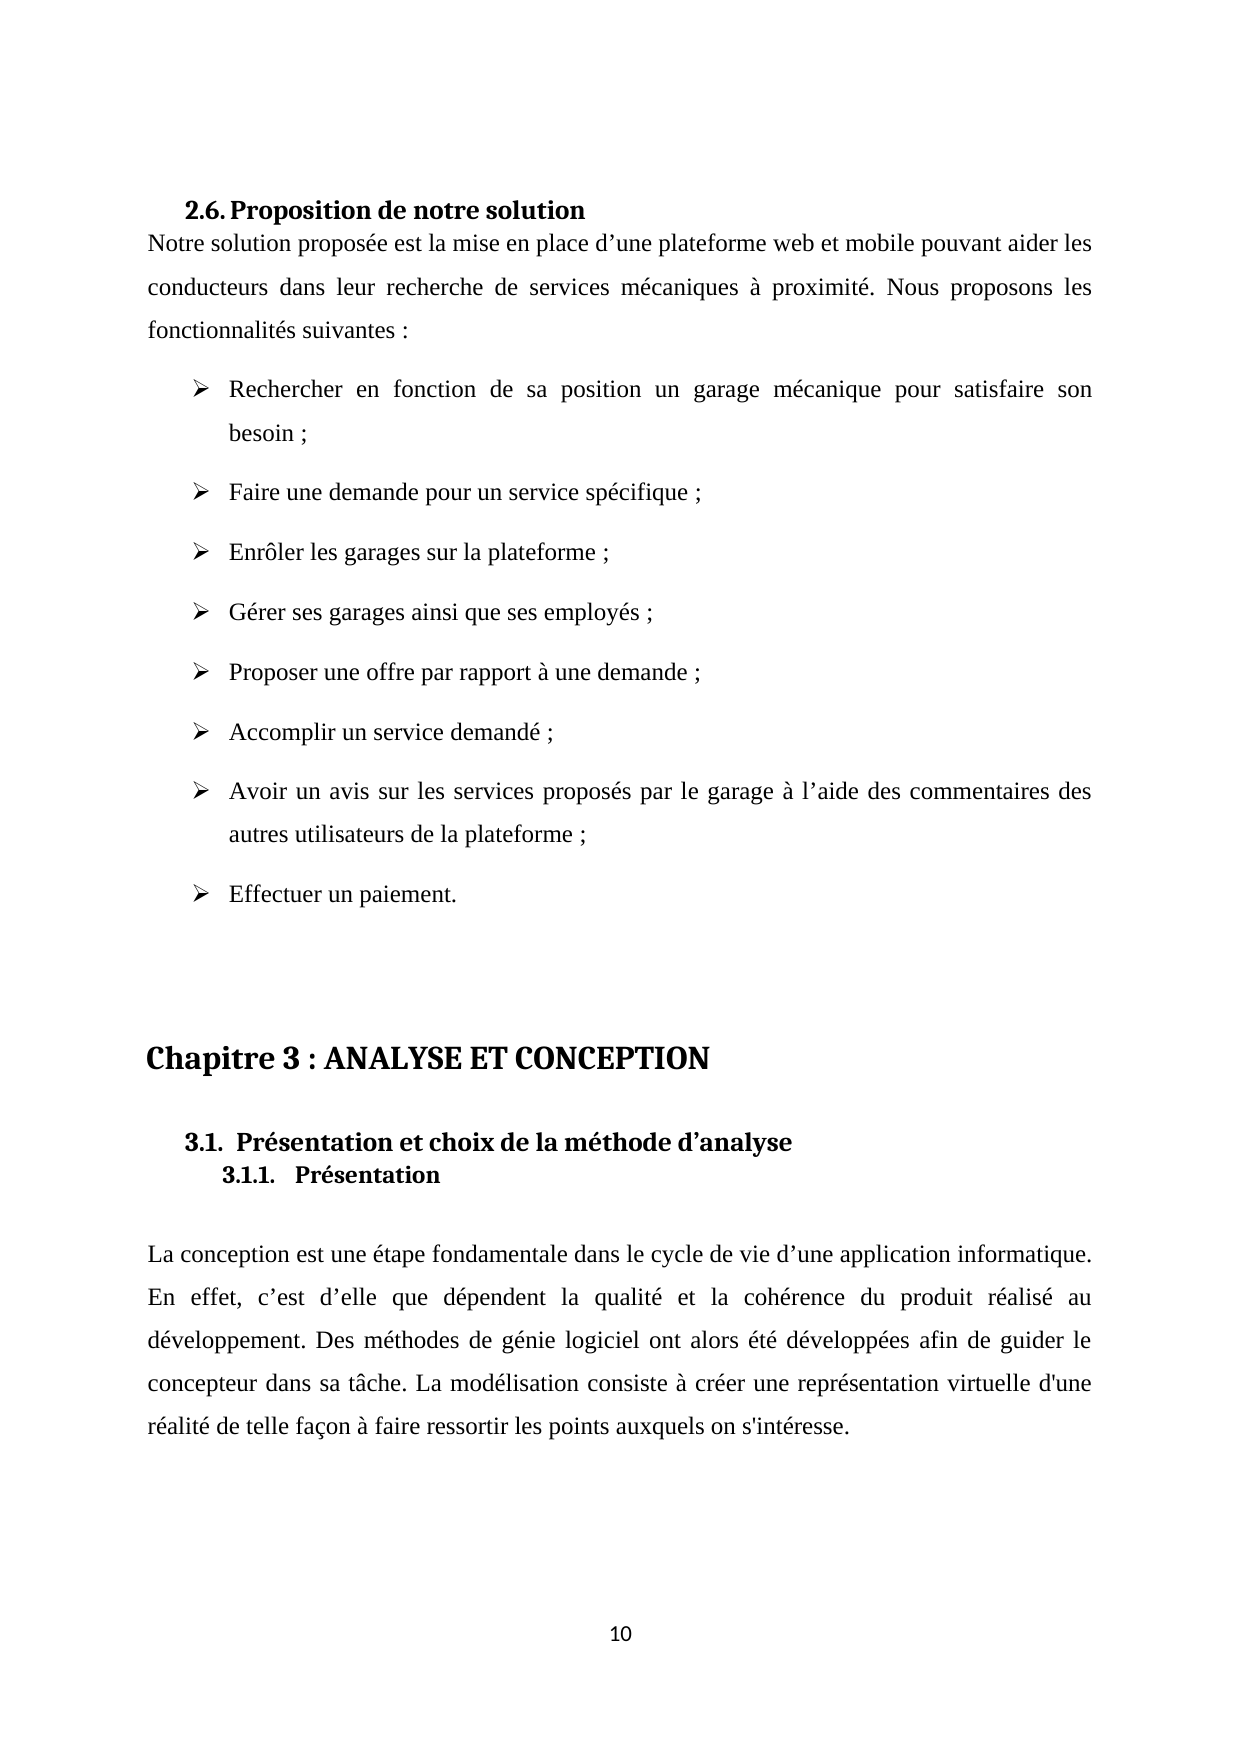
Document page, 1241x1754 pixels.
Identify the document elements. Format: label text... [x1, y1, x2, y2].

list Enrôler les garages sur la plateforme ; [191, 537, 1093, 566]
subtitle Présentation et choix de la méthode d’analyse [185, 1127, 1093, 1158]
list Accomplir un service demandé ; [191, 717, 1093, 745]
subtitle Présentation [222, 1161, 1093, 1189]
list Rechercher en fonction de sa position un garage mécanique pour satisfaire son besoin ; [191, 374, 1093, 446]
text La conception est une étape fondamentale dans le cycle de vie d’une application informatique. En effet, c’est d’elle que dépendent la qualité et la cohérence du produit réalisé au développement. Des méthodes de génie logiciel ont alors été développées afin de guider le concepteur dans sa tâche. La modélisation consiste à créer une représentation virtuelle d'une réalité de telle façon à faire ressortir les points auxquels on s'intéresse. [147, 1239, 1093, 1440]
text Notre solution proposée est la mise en place d’une plateforme web et mobile pouvant aider les conducteurs dans leur recherche de services mécaniques à proximité. Nous proposons les fonctionnalités suivantes : [147, 228, 1093, 343]
subtitle Chapitre 3 : ANALYSE ET CONCEPTION [146, 1039, 1093, 1077]
list Effectuer un paiement. [191, 879, 1093, 908]
subtitle Proposition de notre solution [185, 195, 1093, 226]
list Faire une demande pour un service spécifique ; [191, 477, 1093, 506]
list Avoir un avis sur les services proposés par le garage à l’aide des commentaires des autres utilisateurs de la plateforme ; [191, 776, 1093, 848]
list Gérer ses garages ainsi que ses employés ; [191, 597, 1093, 626]
list Proposer une offre par rapport à une demande ; [191, 657, 1093, 686]
